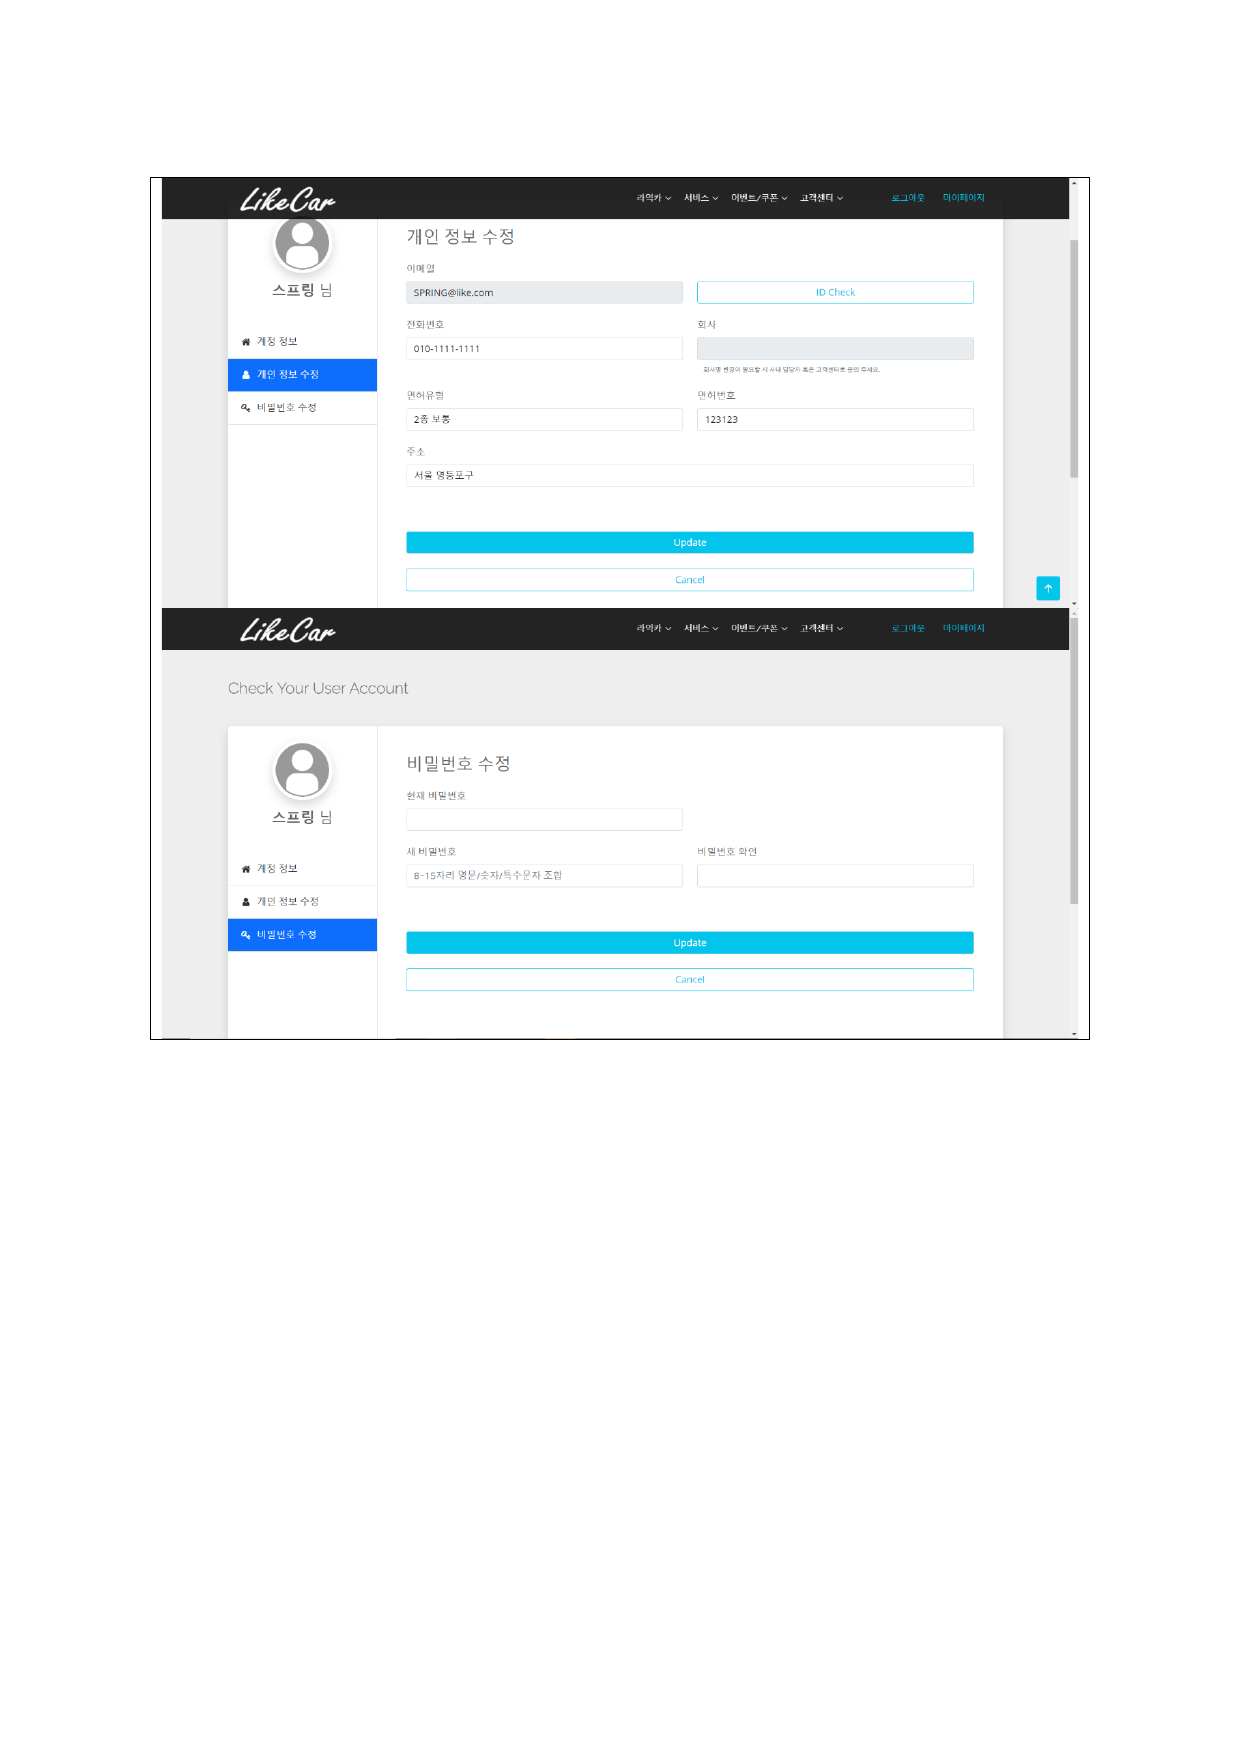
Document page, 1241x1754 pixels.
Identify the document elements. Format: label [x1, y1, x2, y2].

table_cell [1079, 178, 1089, 1038]
picture [161, 178, 1079, 1039]
table_cell [151, 178, 161, 1038]
